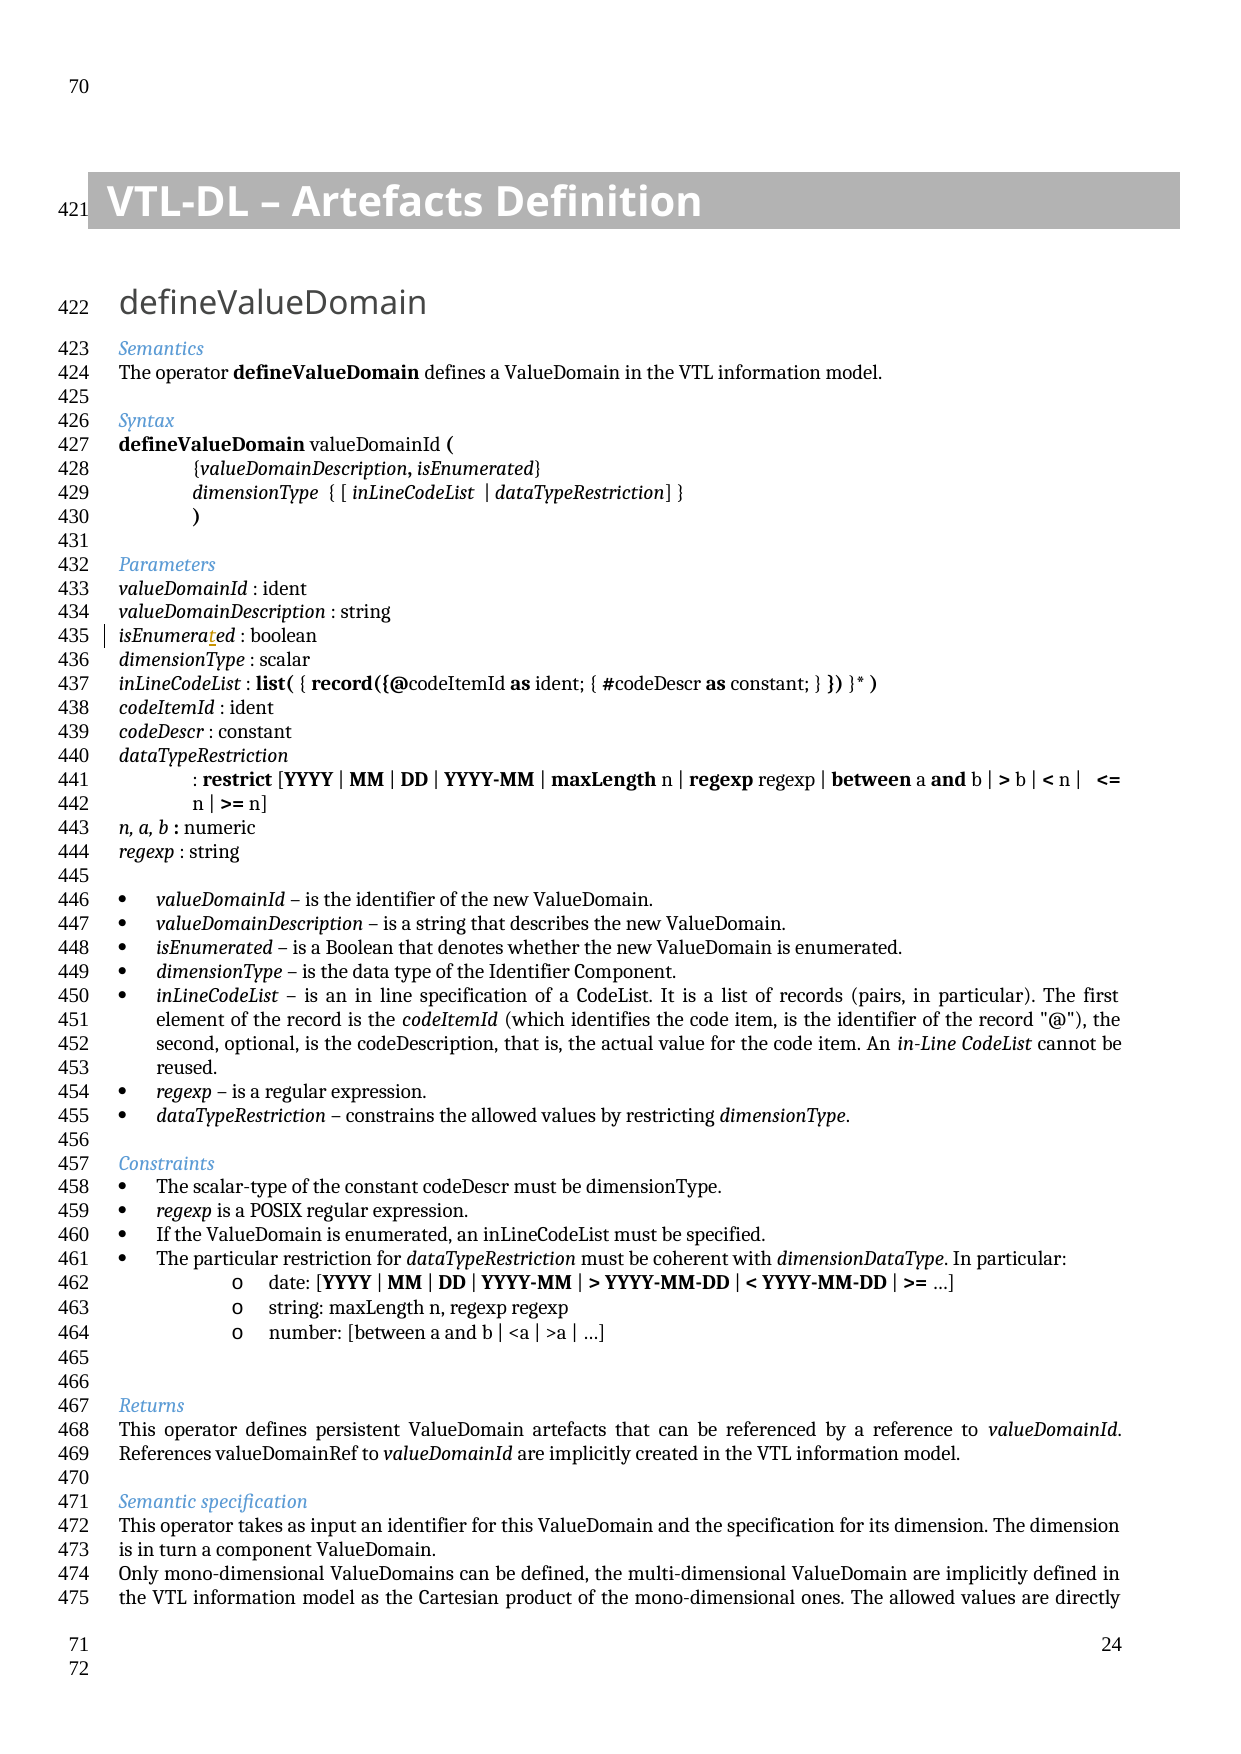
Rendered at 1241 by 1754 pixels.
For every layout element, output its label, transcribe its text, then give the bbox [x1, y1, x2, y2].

list valueDomainId – is the identifier of the new ValueDomain. [118, 888, 1122, 912]
list string: maxLength n, regexp regexp [231, 1296, 1122, 1321]
text Syntax [118, 408, 1122, 432]
list date: [YYYY | MM | DD | YYYY-MM | > YYYY-MM-DD | < YYYY-MM-DD | >= …] [231, 1271, 1122, 1296]
list inLineCodeList – is an in line specification of a CodeList. It is a list of records (pairs, in particular). The first element of the record is the codeItemId (which identifies the code item, is the identifier of the record "@"), the second, optional, is the codeDescription, that is, the actual value for the code item. An in-Line CodeList cannot be reused. [118, 983, 1122, 1079]
text n, a, b : numeric [118, 816, 1122, 840]
text codeDescr : constant [118, 720, 1122, 744]
text Semantic specification [118, 1490, 1122, 1514]
text dataTypeRestriction [118, 744, 1122, 768]
list number: [between a and b | <a | >a | …] [231, 1321, 1122, 1346]
text VTL-DL – Artefacts Definition [88, 172, 1180, 229]
text {valueDomainDescription, isEnumerated} [118, 456, 1122, 480]
list valueDomainDescription – is a string that describes the new ValueDomain. [118, 912, 1122, 936]
text dimensionType : scalar [118, 648, 1122, 672]
list regexp – is a regular expression. [118, 1079, 1122, 1103]
list The particular restriction for dataTypeRestriction must be coherent with dimensionDataType. In particular: [118, 1247, 1122, 1271]
text defineValueDomain valueDomainId ( [118, 432, 1122, 456]
text Semantics [118, 337, 1122, 361]
text ) [118, 504, 1122, 528]
list dimensionType – is the data type of the Identifier Component. [118, 959, 1122, 983]
text The operator defineValueDomain defines a ValueDomain in the VTL information model. [118, 361, 1122, 384]
text isEnumeraed : boolean [118, 624, 1122, 648]
text This operator defines persistent ValueDomain artefacts that can be referenced by a reference to valueDomainId. References valueDomainRef to valueDomainId are implicitly created in the VTL information model. [118, 1418, 1122, 1466]
text defineValueDomain [118, 279, 1240, 324]
list regexp is a POSIX regular expression. [118, 1199, 1122, 1223]
text Parameters [118, 552, 1122, 576]
list If the ValueDomain is enumerated, an inLineCodeList must be specified. [118, 1223, 1122, 1247]
text inLineCodeList : list( { record({@codeItemId as ident; { #codeDescr as constant; } }) }* ) [118, 672, 1122, 696]
text This operator takes as input an identifier for this ValueDomain and the specification for its dimension. The dimension is in turn a component ValueDomain. [118, 1514, 1122, 1562]
text Constraints [118, 1151, 1122, 1175]
text valueDomainDescription : string [118, 600, 1122, 624]
list dataTypeRestriction – constrains the allowed values by restricting dimensionType. [118, 1103, 1122, 1127]
text dimensionType { [ inLineCodeList | dataTypeRestriction] } [118, 480, 1122, 504]
text : restrict [YYYY | MM | DD | YYYY-MM | maxLength n | regexp regexp | between a and b | > b | < n | <= n | >= n] [192, 768, 1122, 816]
text Returns [118, 1394, 1122, 1418]
text valueDomainId : ident [118, 576, 1122, 600]
text regexp : string [118, 840, 1122, 864]
text codeItemId : ident [118, 696, 1122, 720]
list The scalar-type of the constant codeDescr must be dimensionType. [118, 1175, 1122, 1199]
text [118, 1562, 1122, 1609]
list isEnumerated – is a Boolean that denotes whether the new ValueDomain is enumerated. [118, 936, 1122, 959]
